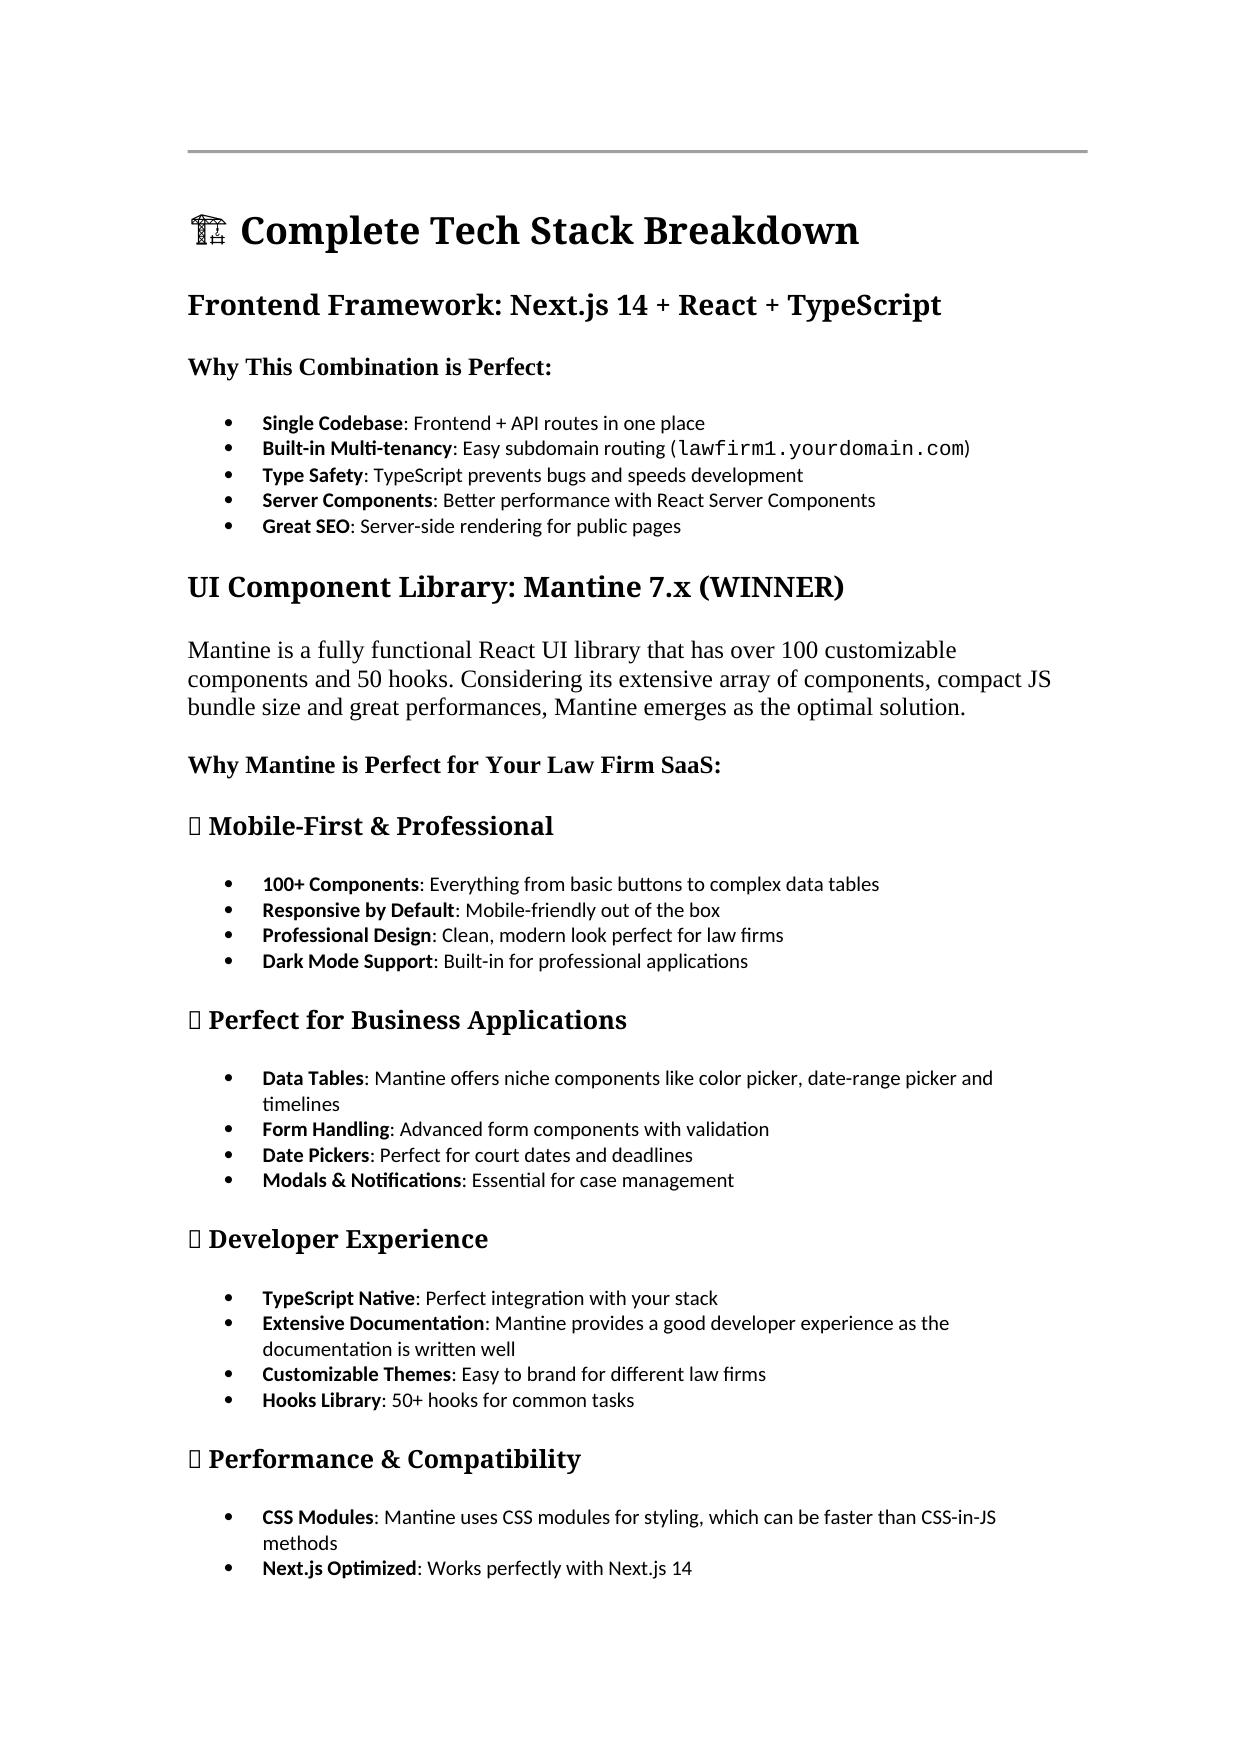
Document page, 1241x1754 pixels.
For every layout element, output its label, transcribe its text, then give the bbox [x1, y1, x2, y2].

list Form Handling: Advanced form components with validation [225, 1116, 1053, 1142]
text Why Mantine is Perfect for Your Law Firm SaaS: [187, 750, 1053, 779]
list 100+ Components: Everything from basic buttons to complex data tables [225, 872, 1053, 897]
list Responsive by Default: Mobile-friendly out of the box [225, 897, 1053, 922]
list Date Pickers: Perfect for court dates and deadlines [225, 1142, 1053, 1167]
subtitle 🏗️ Complete Tech Stack Breakdown [187, 204, 1053, 256]
subtitle UI Component Library: Mantine 7.x (WINNER) [187, 567, 1053, 606]
list Dark Mode Support: Built-in for professional applications [225, 948, 1053, 973]
text Mantine is a fully functional React UI library that has over 100 customizable components and 50 hooks. Considering its extensive array of components, compact JS bundle size and great performances, Mantine emerges as the optimal solution. [187, 635, 1053, 721]
list Built-in Multi-tenancy: Easy subdomain routing (lawfirm1.yourdomain.com) [225, 436, 1053, 462]
list Next.js Optimized: Works perfectly with Next.js 14 [225, 1555, 1053, 1581]
list Great SEO: Server-side rendering for public pages [225, 513, 1053, 538]
list Data Tables: Mantine offers niche components like color picker, date-range picker and timelines [225, 1066, 1053, 1116]
list Hooks Library: 50+ hooks for common tasks [225, 1387, 1053, 1412]
list Single Codebase: Frontend + API routes in one place [225, 410, 1053, 436]
subtitle ✅ Perfect for Business Applications [187, 1002, 1053, 1036]
subtitle Frontend Framework: Next.js 14 + React + TypeScript [187, 285, 1053, 323]
list TypeScript Native: Perfect integration with your stack [225, 1285, 1053, 1311]
list Modals & Notifications: Essential for case management [225, 1167, 1053, 1193]
text Why This Combination is Perfect: [187, 352, 1053, 381]
subtitle ✅ Performance & Compatibility [187, 1441, 1053, 1475]
list Server Components: Better performance with React Server Components [225, 487, 1053, 513]
list Type Safety: TypeScript prevents bugs and speeds development [225, 462, 1053, 487]
list Customizable Themes: Easy to brand for different law firms [225, 1361, 1053, 1387]
list Professional Design: Clean, modern look perfect for law firms [225, 922, 1053, 948]
list Extensive Documentation: Mantine provides a good developer experience as the documentation is written well [225, 1311, 1053, 1361]
subtitle ✅ Mobile-First & Professional [187, 808, 1053, 842]
subtitle ✅ Developer Experience [187, 1222, 1053, 1256]
list CSS Modules: Mantine uses CSS modules for styling, which can be faster than CSS-in-JS methods [225, 1504, 1053, 1555]
